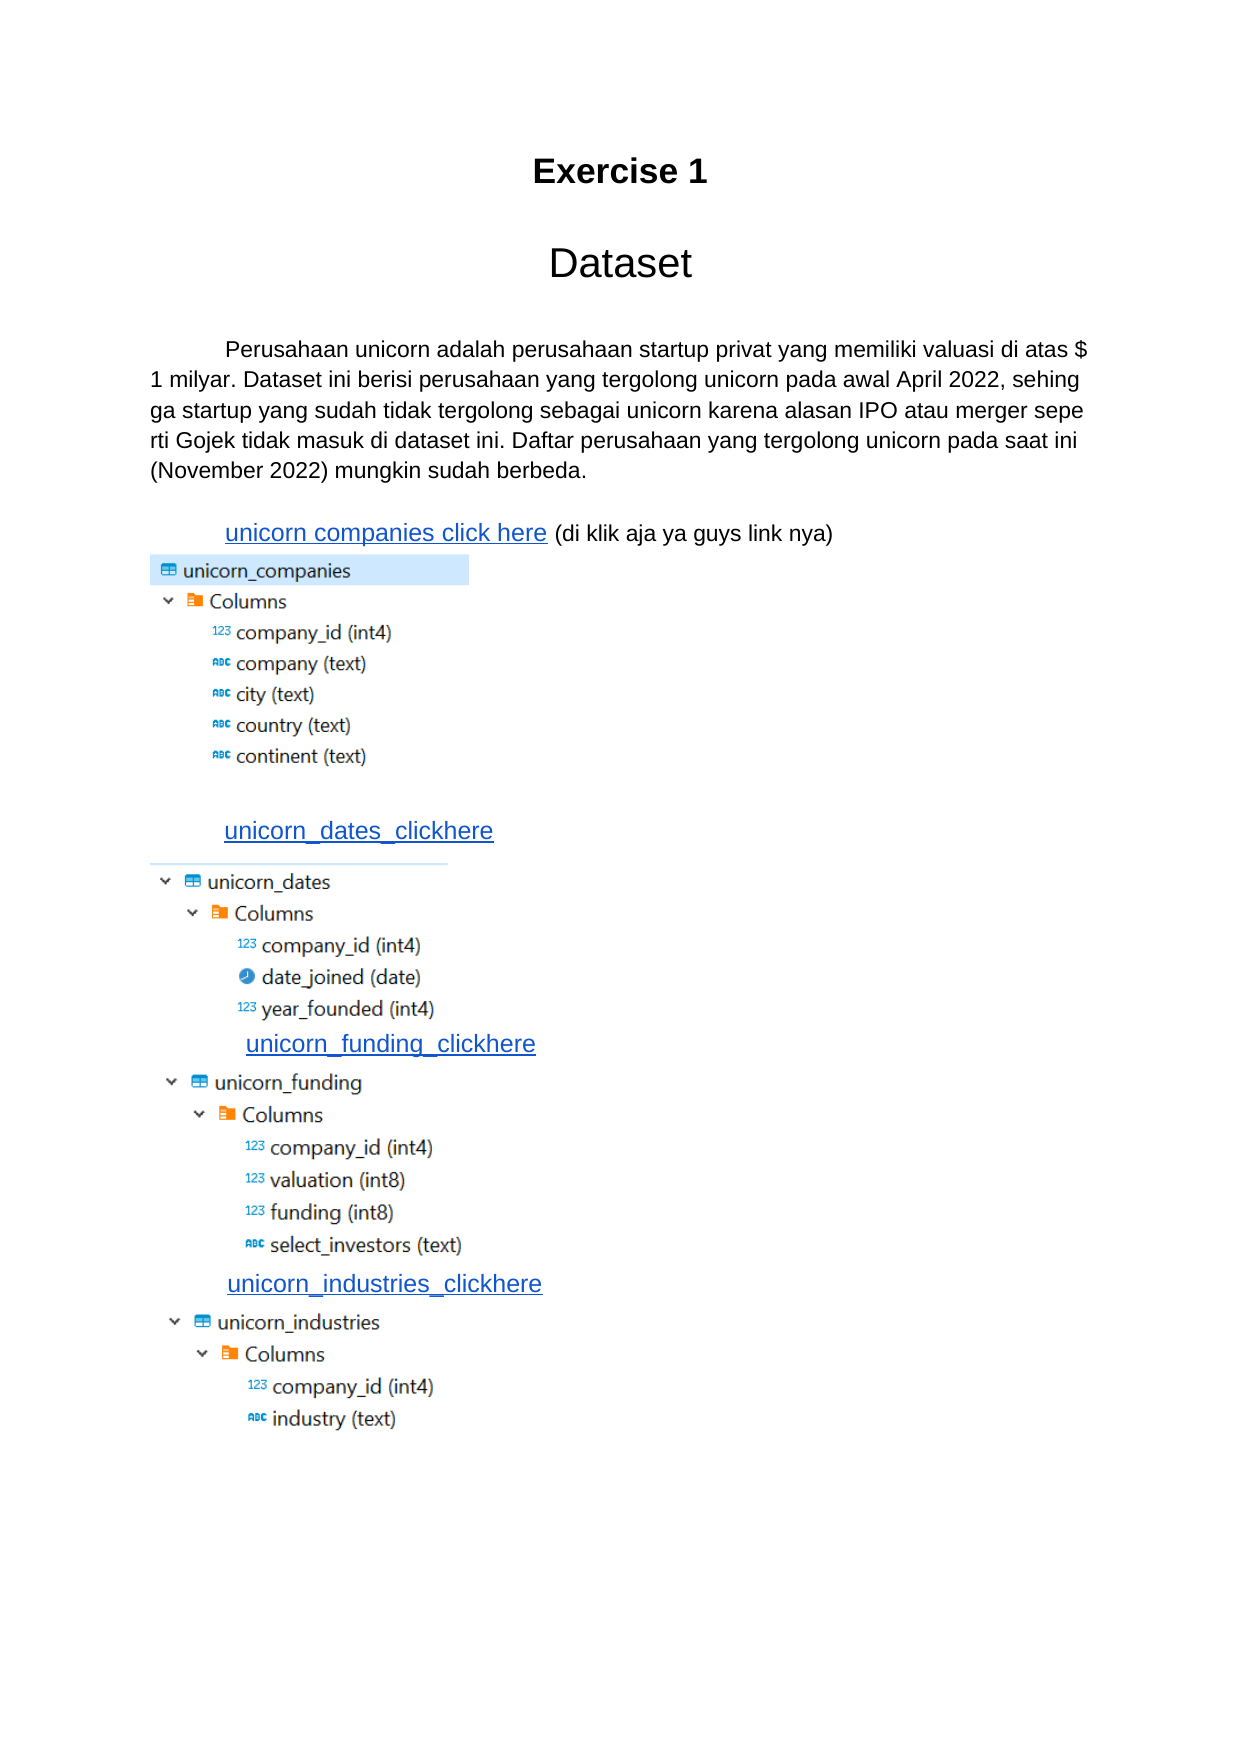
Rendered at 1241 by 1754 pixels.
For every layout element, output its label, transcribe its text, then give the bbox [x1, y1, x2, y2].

picture [150, 1062, 477, 1266]
text unicorn_funding_clickhere [150, 1029, 1090, 1058]
text unicorn companies click here (di klik aja ya guys link nya) [150, 517, 1090, 546]
picture [150, 863, 448, 1026]
subtitle Dataset [150, 238, 1090, 286]
picture [150, 550, 469, 775]
text Perusahaan unicorn adalah perusahaan startup privat yang memiliki valuasi di atas $1 milyar. Dataset ini berisi perusahaan yang tergolong unicorn pada awal April 2022, sehingga startup yang sudah tidak tergolong sebagai unicorn karena alasan IPO atau merger seperti Gojek tidak masuk di dataset ini. Daftar perusahaan yang tergolong unicorn pada saat ini (November 2022) mungkin sudah berbeda. [150, 336, 1090, 483]
subtitle unicorn_dates_clickhere [150, 816, 1090, 845]
text unicorn_industries_clickhere [150, 1269, 1090, 1298]
picture [150, 1302, 451, 1436]
text Exercise 1 [150, 150, 1090, 191]
